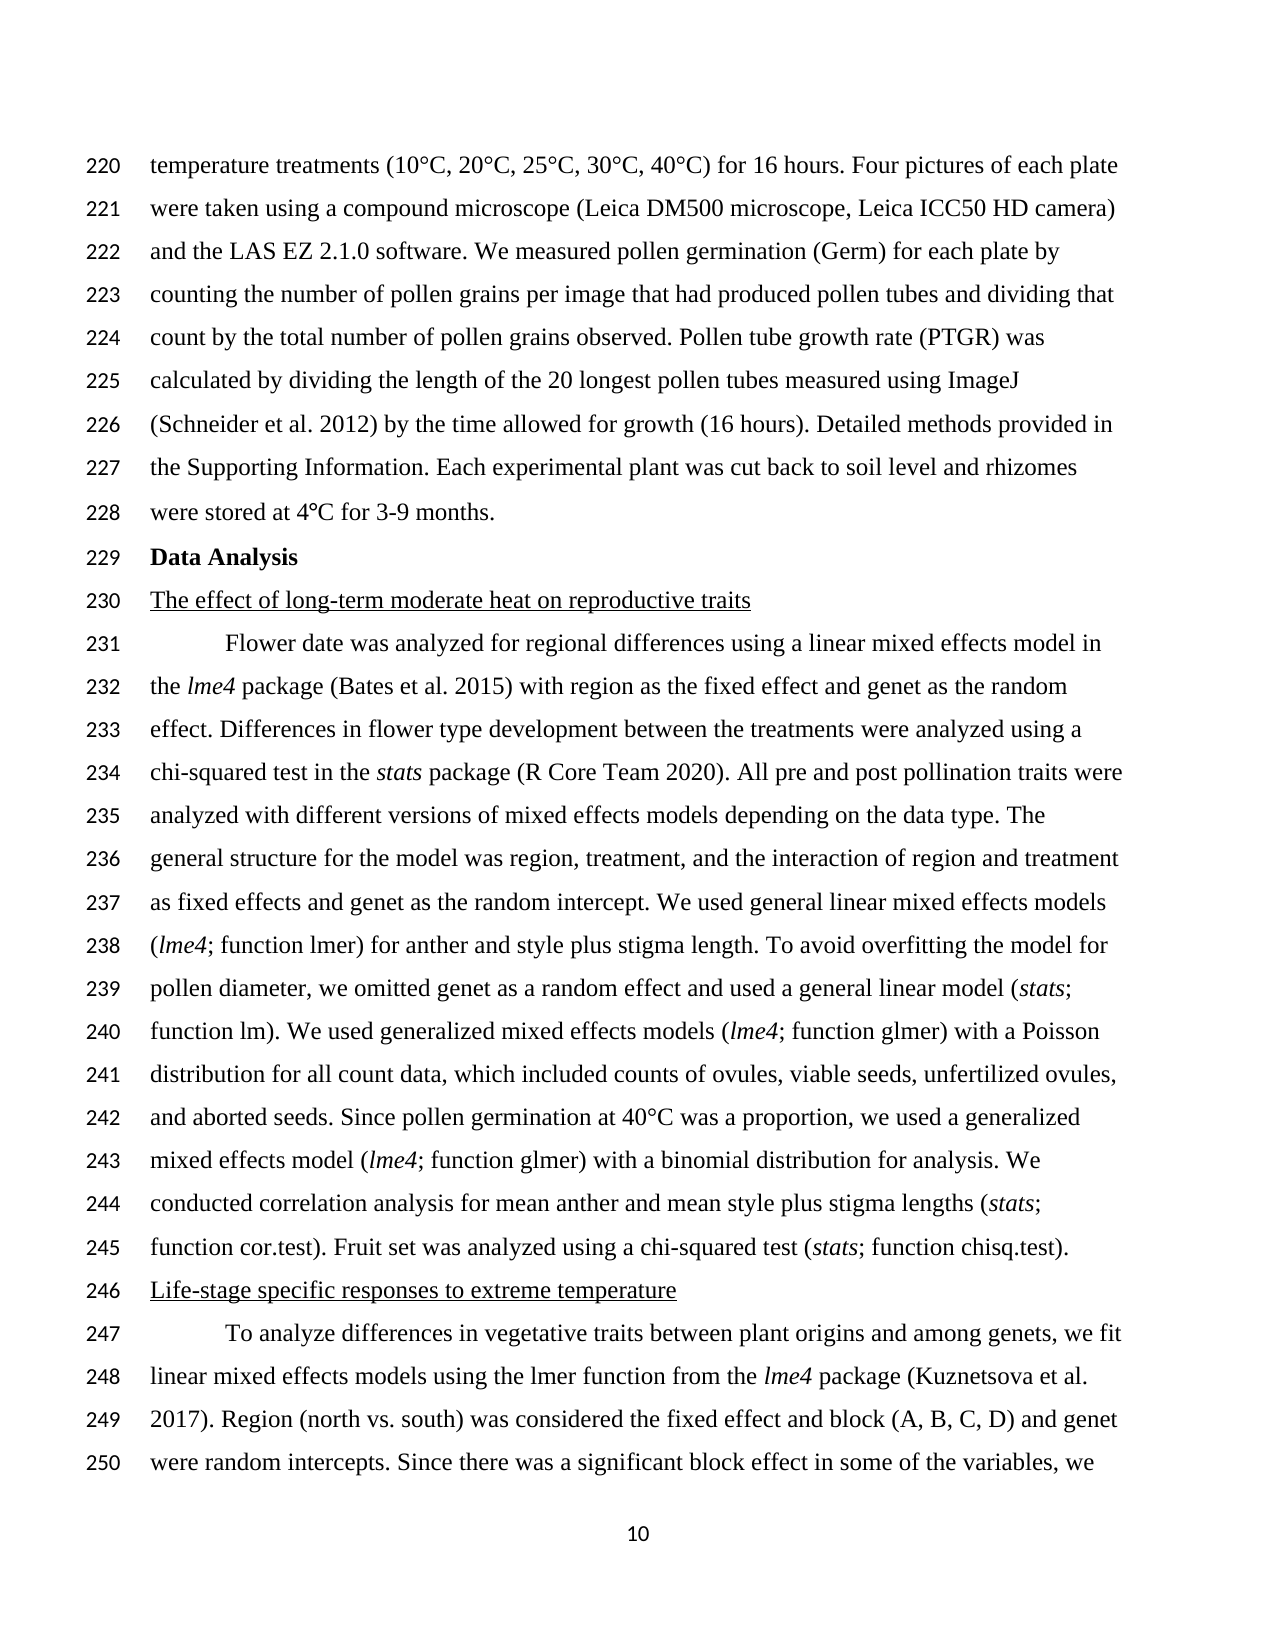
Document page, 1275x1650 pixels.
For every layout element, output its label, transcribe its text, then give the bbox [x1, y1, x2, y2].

text Life-stage specific responses to extreme temperature [150, 1275, 1125, 1303]
text The effect of long-term moderate heat on reproductive traits [150, 585, 1125, 613]
text Flower date was analyzed for regional differences using a linear mixed effects model in the lme4 package (Bates et al. 2015) with region as the fixed effect and genet as the random effect. Differences in flower type development between the treatments were analyzed using a chi-squared test in the stats package (R Core Team 2020). All pre and post pollination traits were analyzed with different versions of mixed effects models depending on the data type. The general structure for the model was region, treatment, and the interaction of region and treatment as fixed effects and genet as the random intercept. We used general linear mixed effects models (lme4; function lmer) for anther and style plus stigma length. To avoid overfitting the model for pollen diameter, we omitted genet as a random effect and used a general linear model (stats; function lm). We used generalized mixed effects models (lme4; function glmer) with a Poisson distribution for all count data, which included counts of ovules, viable seeds, unfertilized ovules, and aborted seeds. Since pollen germination at 40°C was a proportion, we used a generalized mixed effects model (lme4; function glmer) with a binomial distribution for analysis. We conducted correlation analysis for mean anther and mean style plus stigma lengths (stats; function cor.test). Fruit set was analyzed using a chi-squared test (stats; function chisq.test). [150, 628, 1125, 1260]
text Data Analysis [150, 542, 1125, 570]
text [150, 150, 1125, 526]
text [150, 1318, 1125, 1476]
